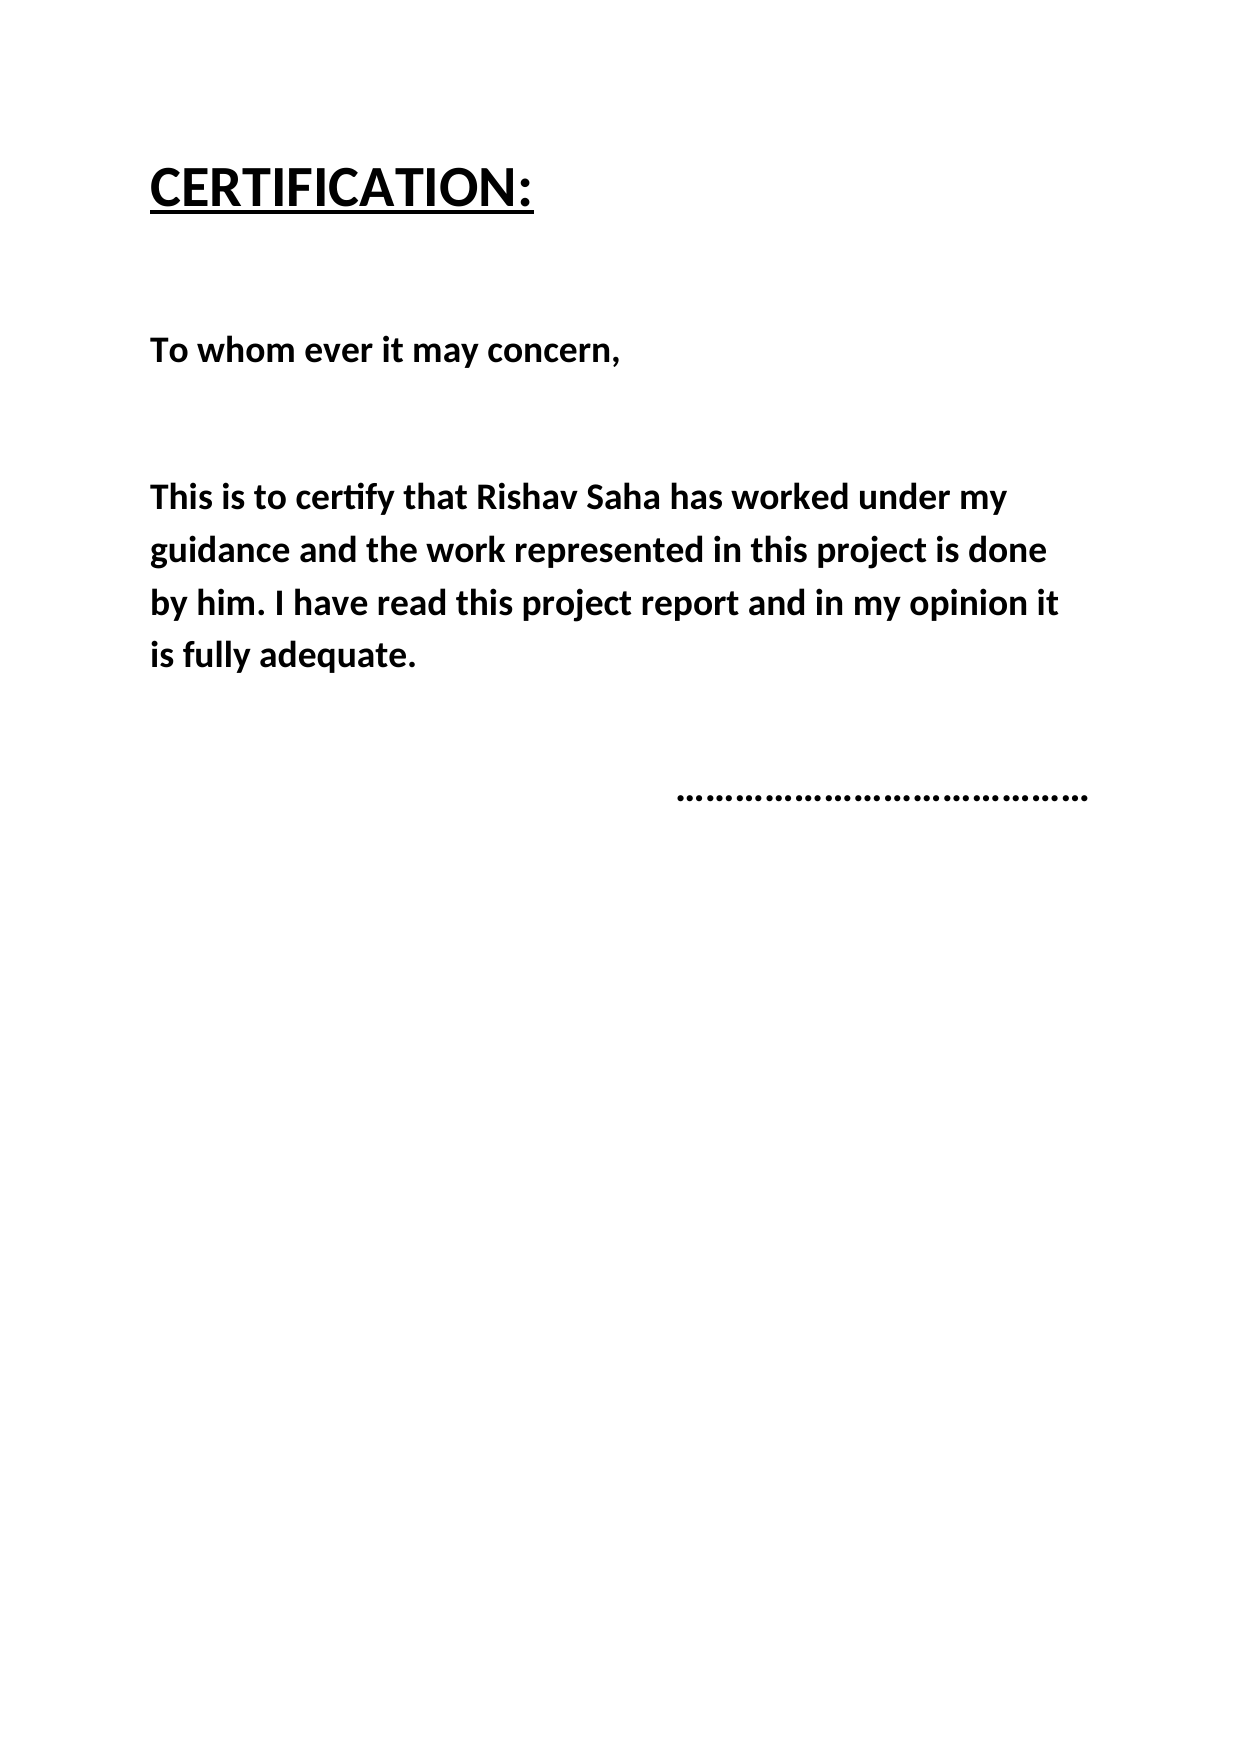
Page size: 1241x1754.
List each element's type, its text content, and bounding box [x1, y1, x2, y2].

text …………………………………… [150, 761, 1090, 812]
text This is to certify that Rishav Saha has worked under my guidance and the work represented in this project is done by him. I have read this project report and in my opinion it is fully adequate. [150, 473, 1090, 677]
text CERTIFICATION: [150, 150, 1090, 221]
text To whom ever it may concern, [150, 326, 1090, 372]
